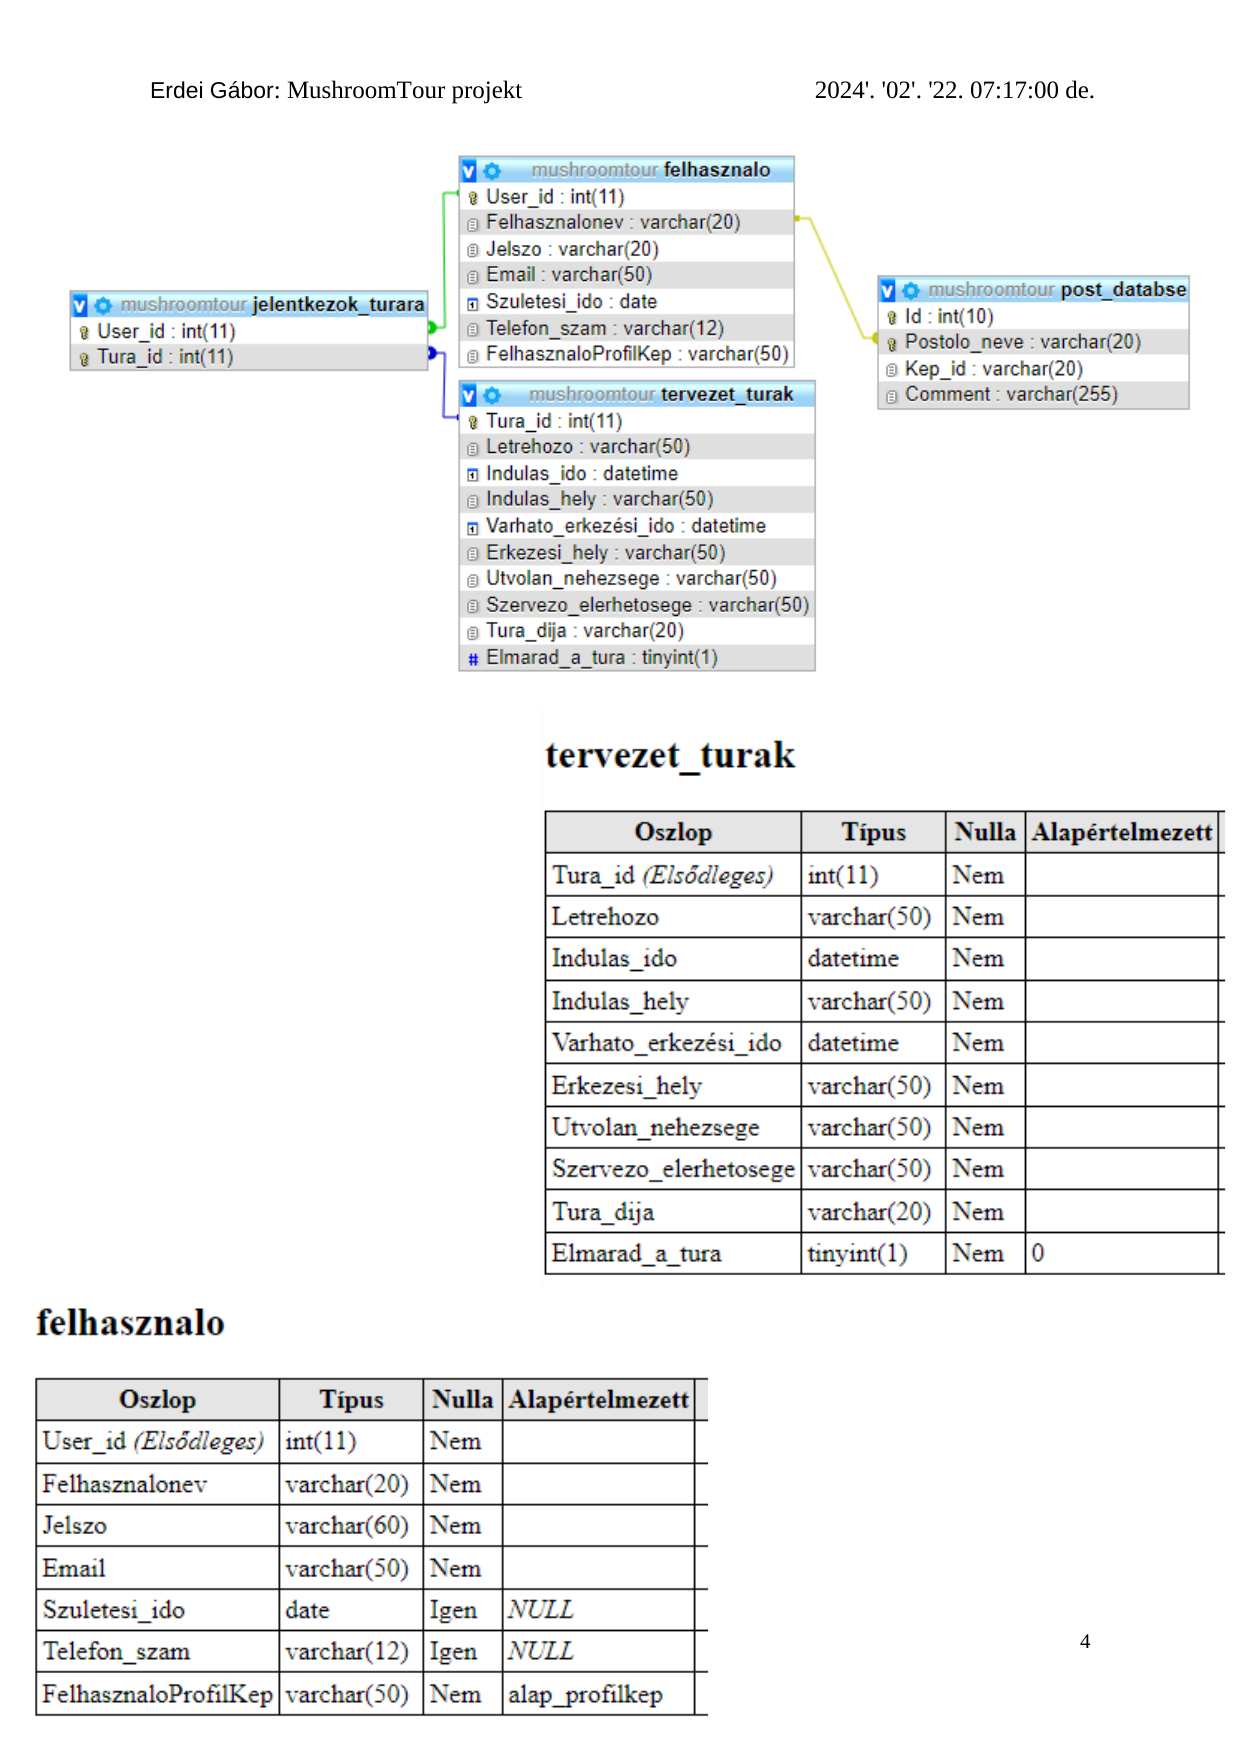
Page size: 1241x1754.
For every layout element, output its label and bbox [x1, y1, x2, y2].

picture [47, 150, 1203, 707]
picture [34, 708, 1225, 1726]
